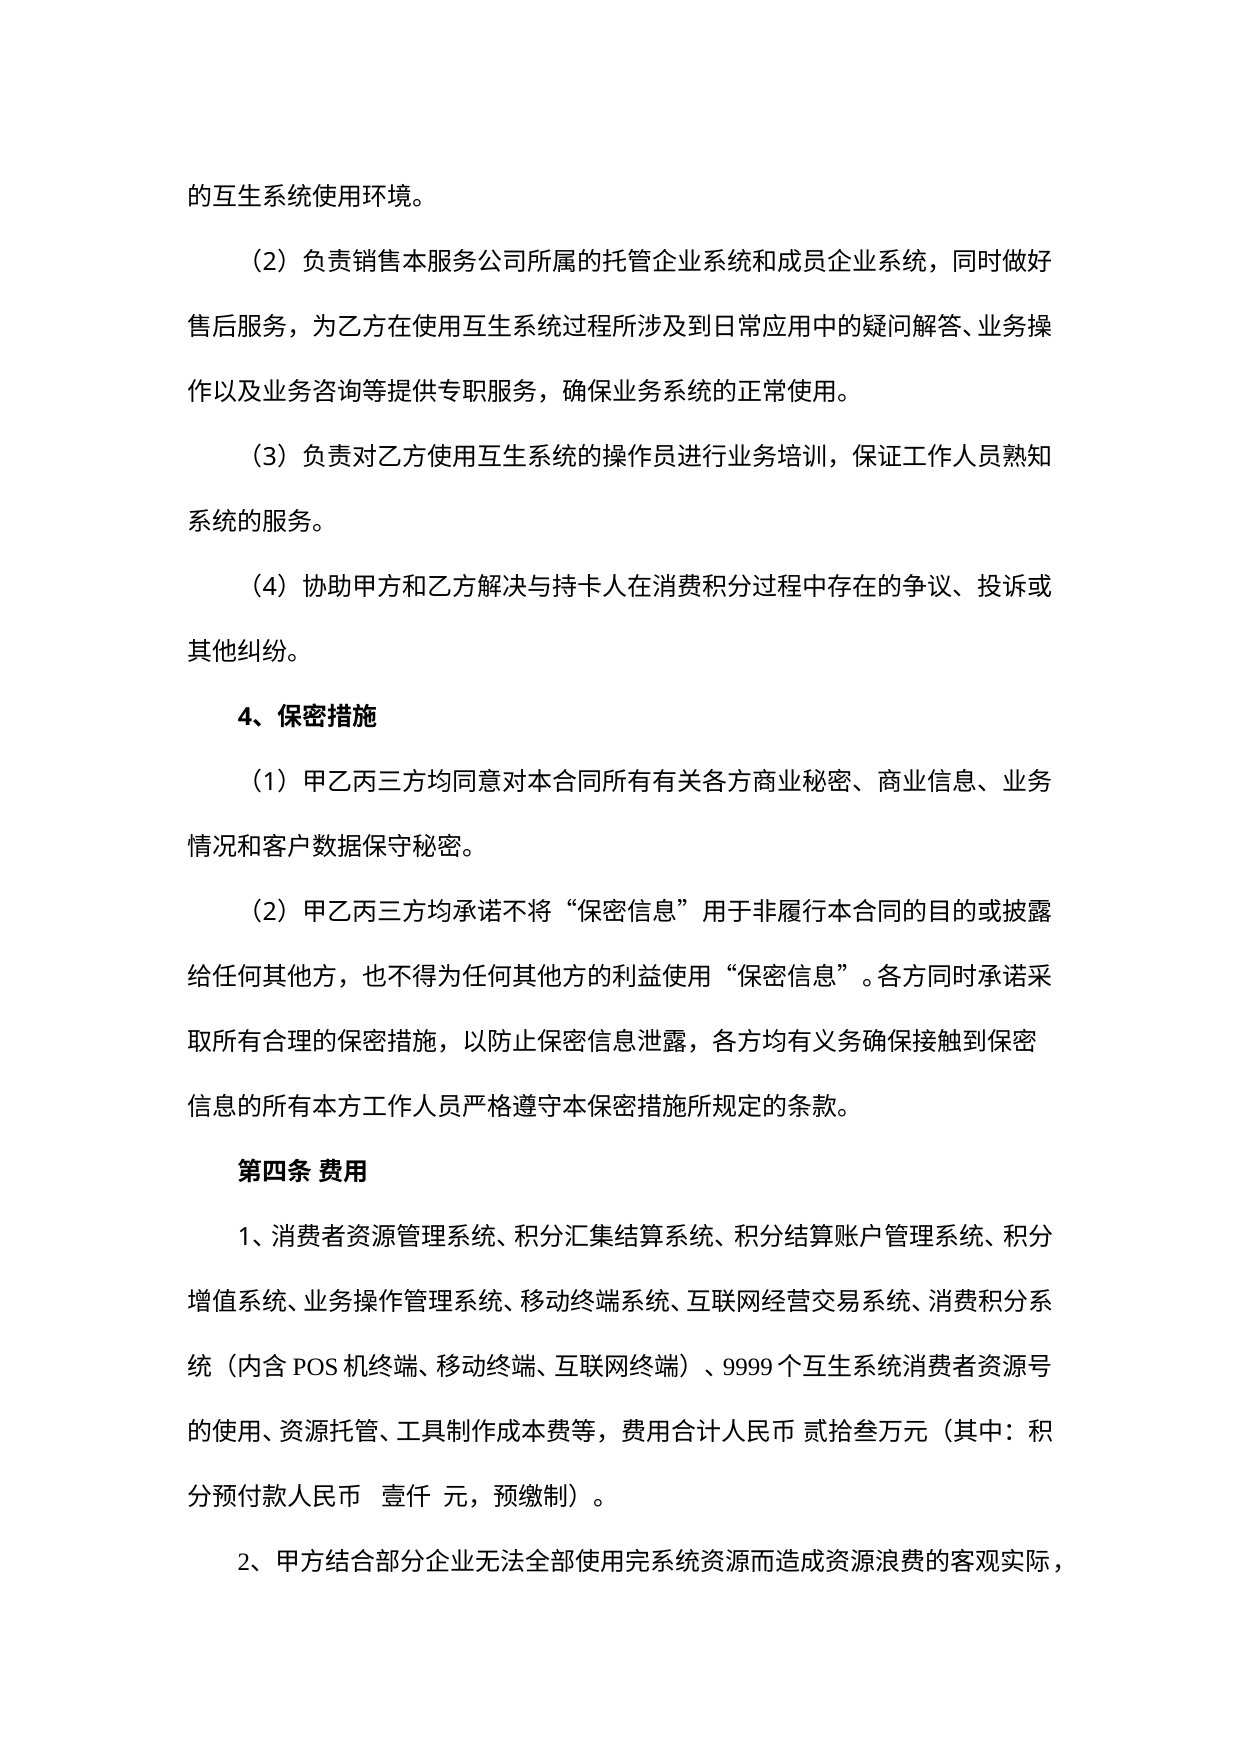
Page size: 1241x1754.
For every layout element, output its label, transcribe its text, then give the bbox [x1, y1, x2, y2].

text （4）协助甲方和乙方解决与持卡人在消费积分过程中存在的争议、投诉或其他纠纷。 [187, 552, 1053, 682]
text 1、消费者资源管理系统、积分汇集结算系统、积分结算账户管理系统、积分增值系统、业务操作管理系统、移动终端系统、互联网经营交易系统、消费积分系统（内含POS机终端、移动终端、互联网终端）、9999个互生系统消费者资源号的使用、资源托管、工具制作成本费等，费用合计人民币 贰拾叁万元（其中：积分预付款人民币 壹仟 元，预缴制）。 [187, 1202, 1053, 1527]
text （1）甲乙丙三方均同意对本合同所有有关各方商业秘密、商业信息、业务情况和客户数据保守秘密。 [187, 747, 1053, 877]
text （2）负责销售本服务公司所属的托管企业系统和成员企业系统，同时做好售后服务，为乙方在使用互生系统过程所涉及到日常应用中的疑问解答、业务操作以及业务咨询等提供专职服务，确保业务系统的正常使用。 [187, 227, 1053, 422]
text （2）甲乙丙三方均承诺不将“保密信息”用于非履行本合同的目的或披露给任何其他方，也不得为任何其他方的利益使用“保密信息”。各方同时承诺采取所有合理的保密措施，以防止保密信息泄露，各方均有义务确保接触到保密信息的所有本方工作人员严格遵守本保密措施所规定的条款。 [187, 877, 1053, 1137]
text （3）负责对乙方使用互生系统的操作员进行业务培训，保证工作人员熟知系统的服务。 [187, 422, 1053, 552]
list 第四条 费用 [187, 1137, 1037, 1202]
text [187, 1527, 1053, 1592]
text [187, 162, 1053, 227]
list 4、保密措施 [187, 682, 1053, 747]
